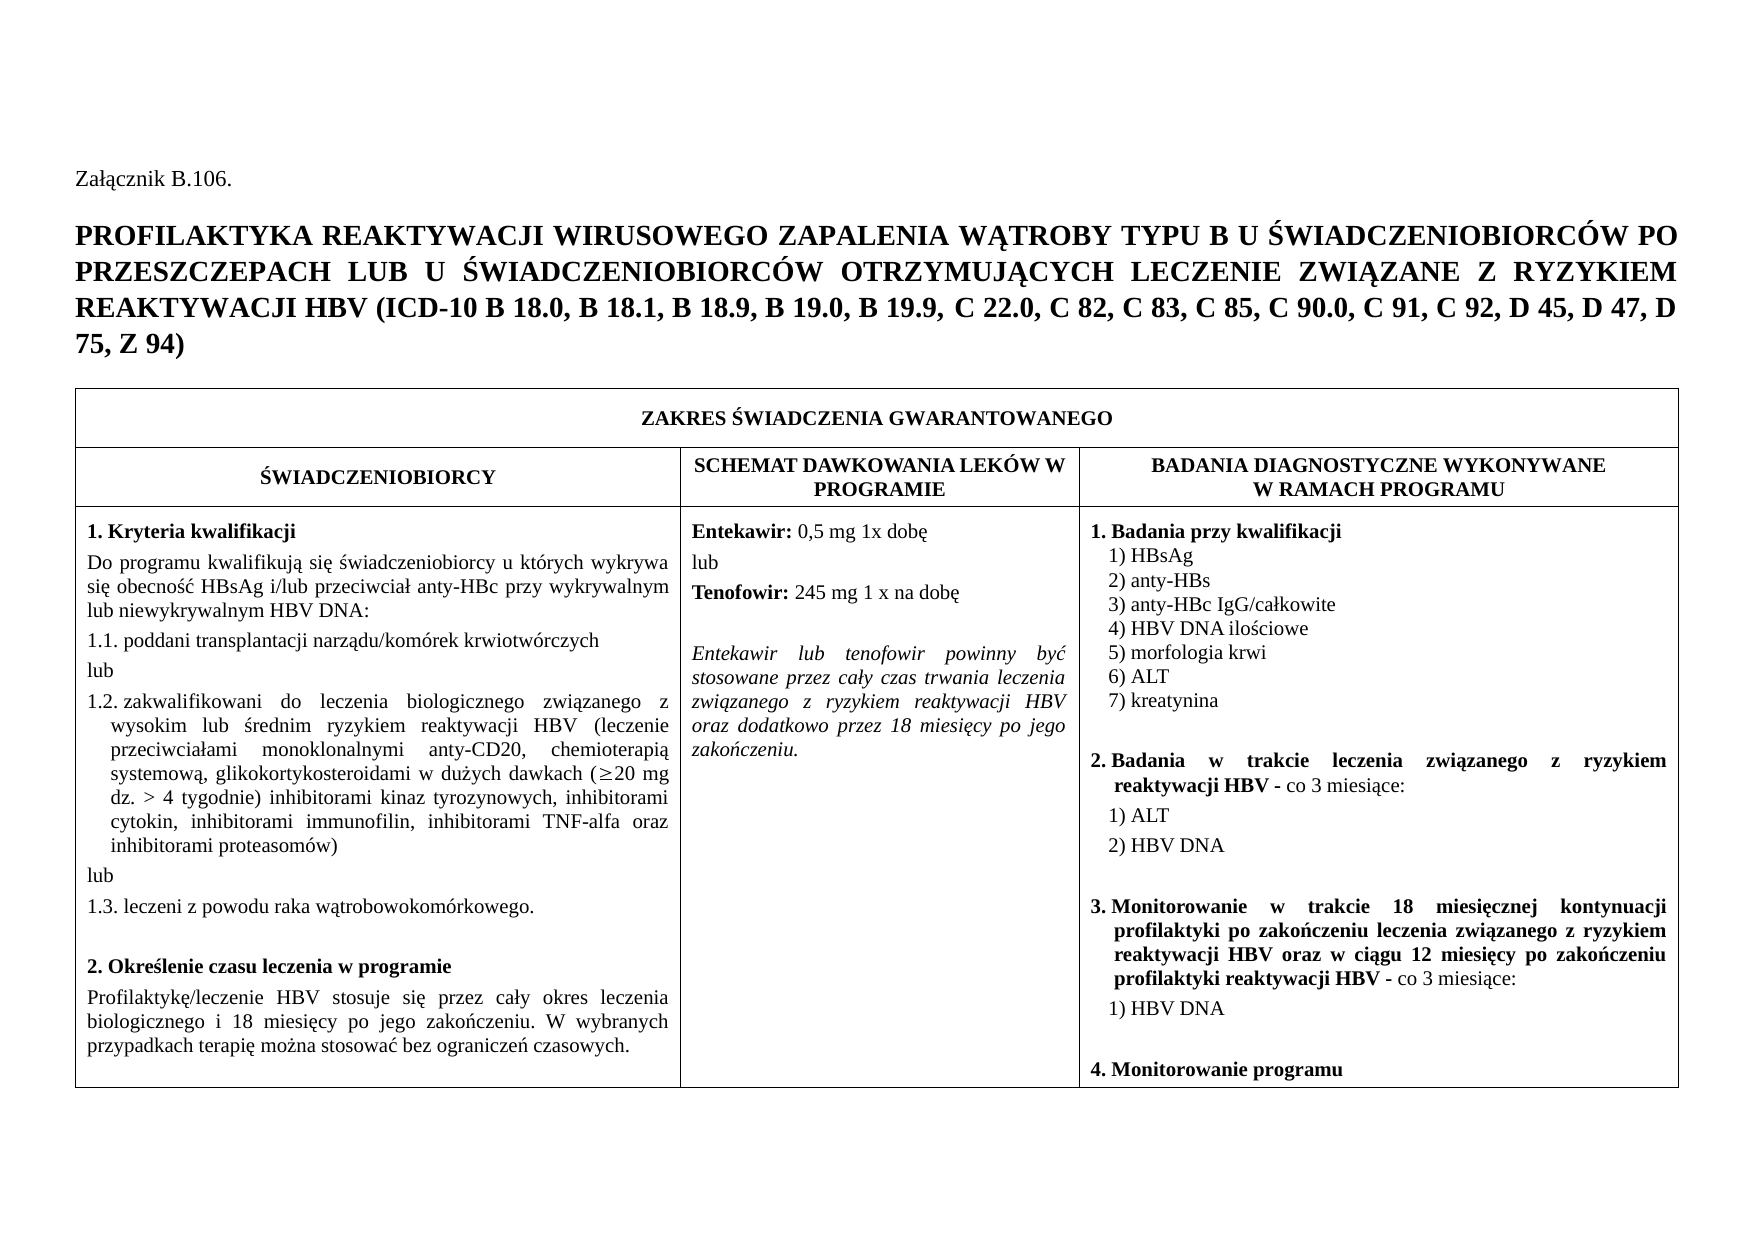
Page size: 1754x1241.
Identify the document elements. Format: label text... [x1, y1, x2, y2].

table_cell ŚWIADCZENIOBIORCY [76, 448, 680, 506]
text PROFILAKTYKA REAKTYWACJI WIRUSOWEGO ZAPALENIA WĄTROBY TYPU B U ŚWIADCZENIOBIORCÓW PO PRZESZCZEPACH LUB U ŚWIADCZENIOBIORCÓW OTRZYMUJĄCYCH LECZENIE ZWIĄZANE Z RYZYKIEM REAKTYWACJI HBV (ICD-10 B 18.0, B 18.1, B 18.9, B 19.0, B 19.9, C 22.0, C 82, C 83, C 85, C 90.0, C 91, C 92, D 45, D 47, D 75, Z 94) [75, 218, 1679, 360]
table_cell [681, 507, 1079, 1087]
table_cell SCHEMAT DAWKOWANIA LEKÓW W PROGRAMIE [681, 448, 1079, 506]
text Załącznik B.106. [75, 165, 1679, 192]
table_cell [76, 507, 680, 1087]
table_header ZAKRES ŚWIADCZENIA GWARANTOWANEGO [76, 389, 1678, 447]
table_cell BADANIA DIAGNOSTYCZNE WYKONYWANE W RAMACH PROGRAMU [1080, 448, 1678, 506]
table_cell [1080, 507, 1678, 1087]
